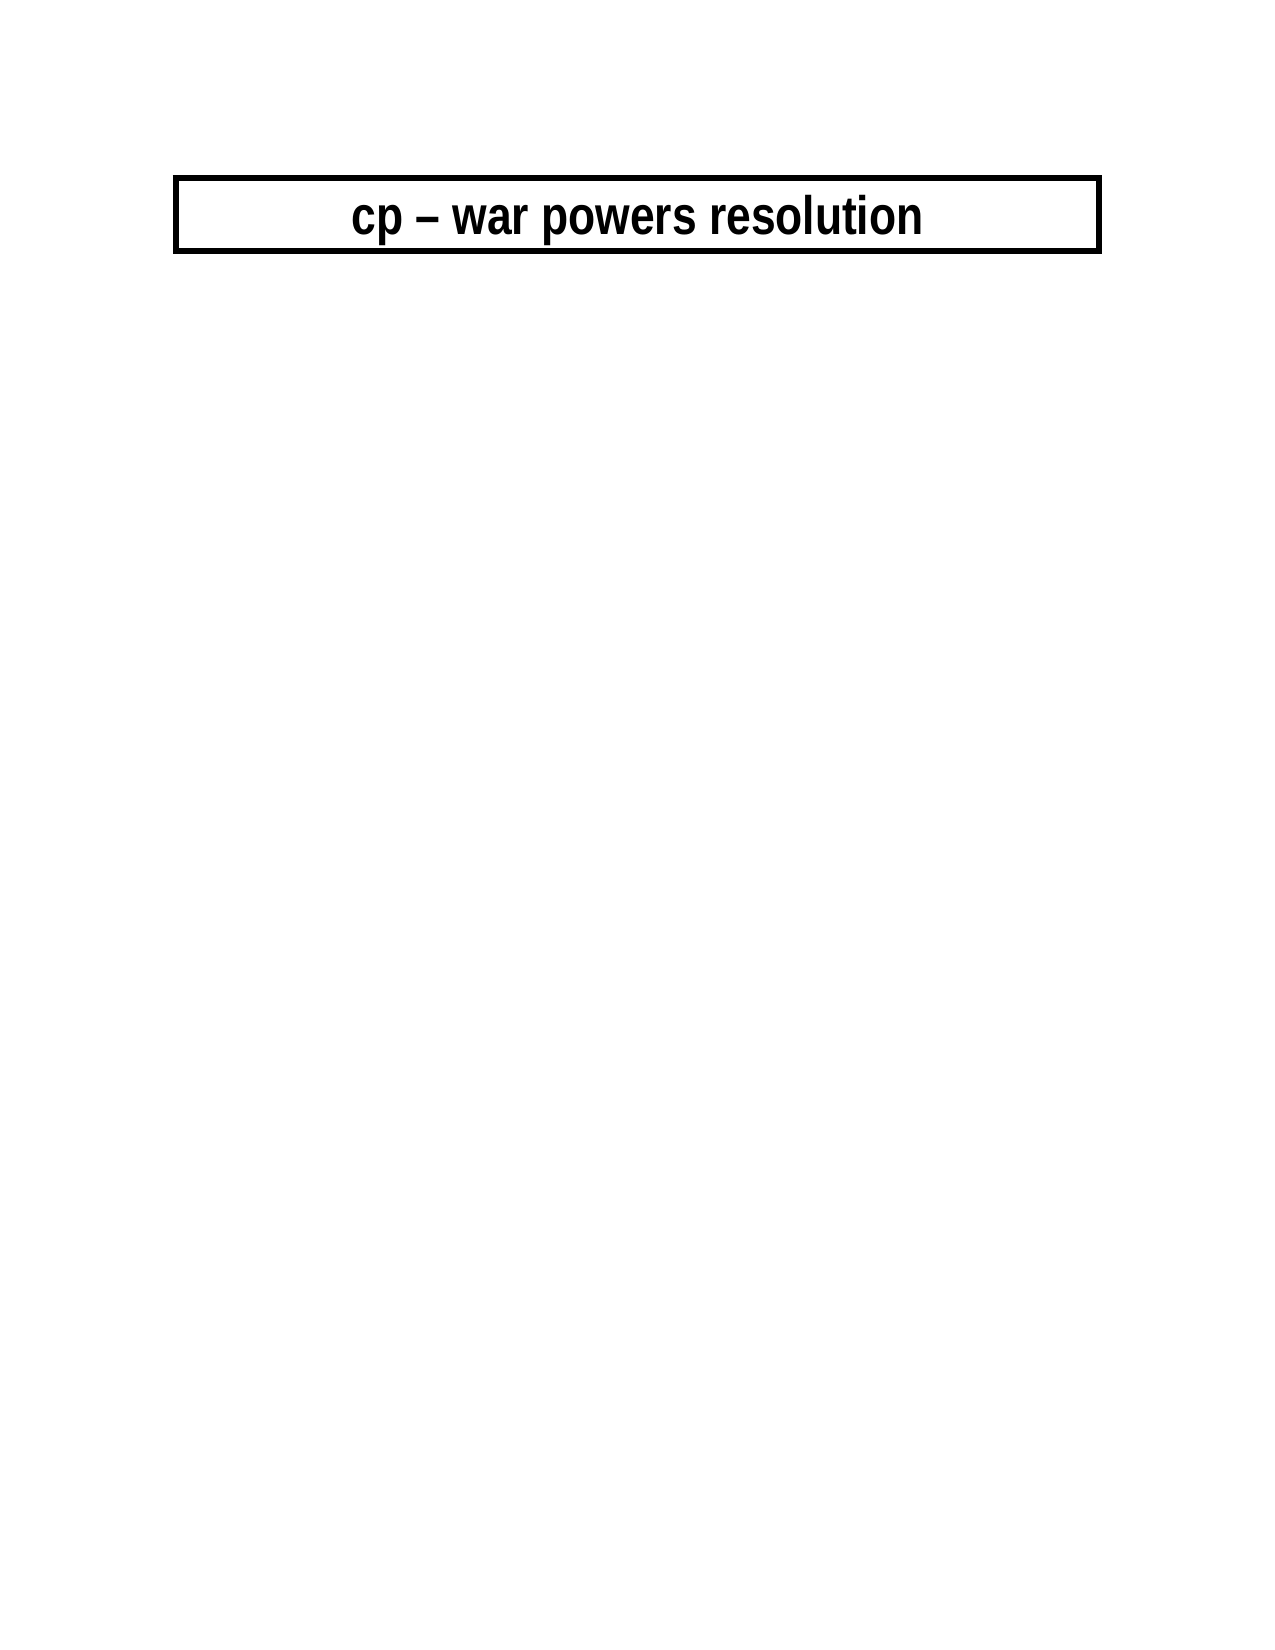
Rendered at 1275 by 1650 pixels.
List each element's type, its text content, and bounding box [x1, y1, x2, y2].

subtitle cp – war powers resolution [179, 181, 1096, 248]
